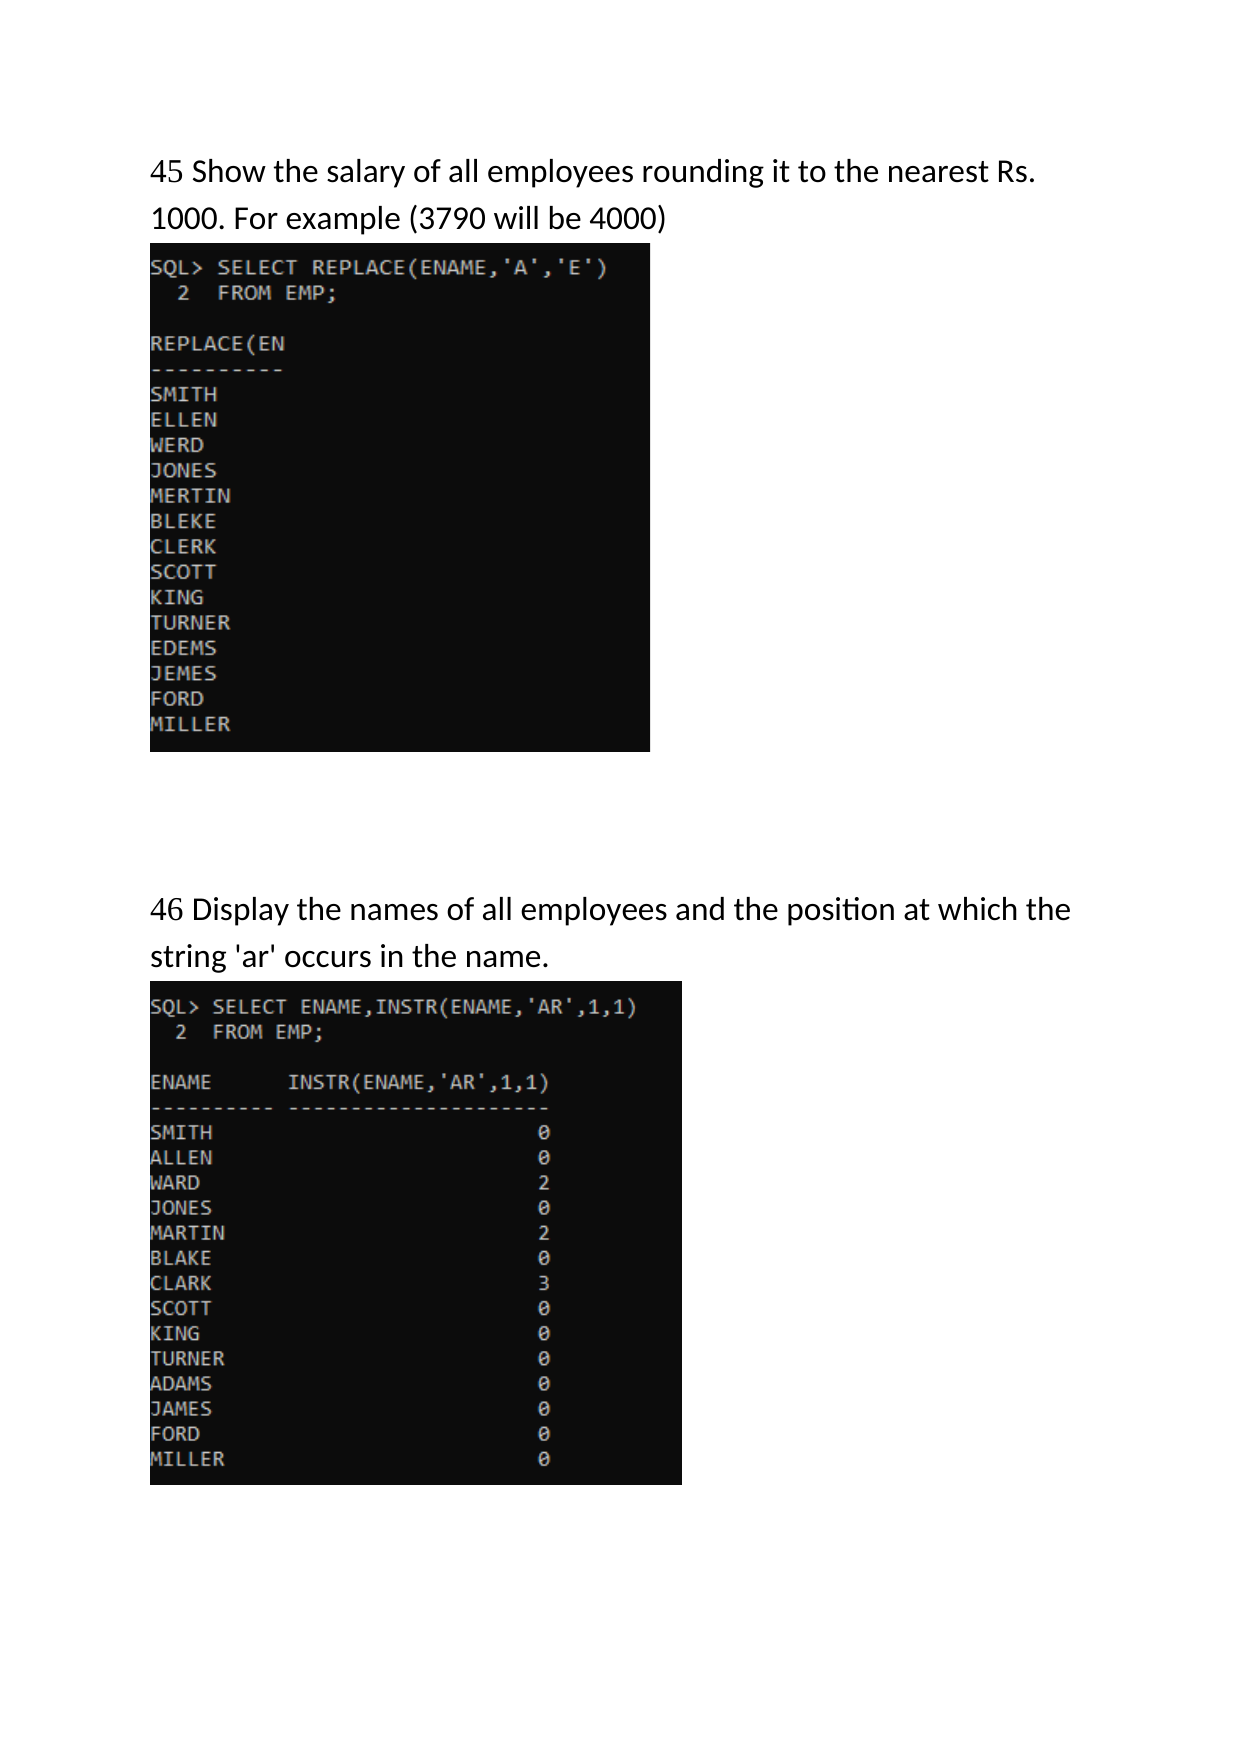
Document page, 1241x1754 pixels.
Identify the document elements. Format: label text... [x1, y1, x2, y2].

text 46 Display the names of all employees and the position at which the string 'ar' occurs in the name. [150, 888, 1090, 976]
picture [150, 243, 650, 752]
picture [150, 981, 682, 1485]
text 45 Show the salary of all employees rounding it to the nearest Rs. 1000. For example (3790 will be 4000) [150, 150, 1090, 237]
